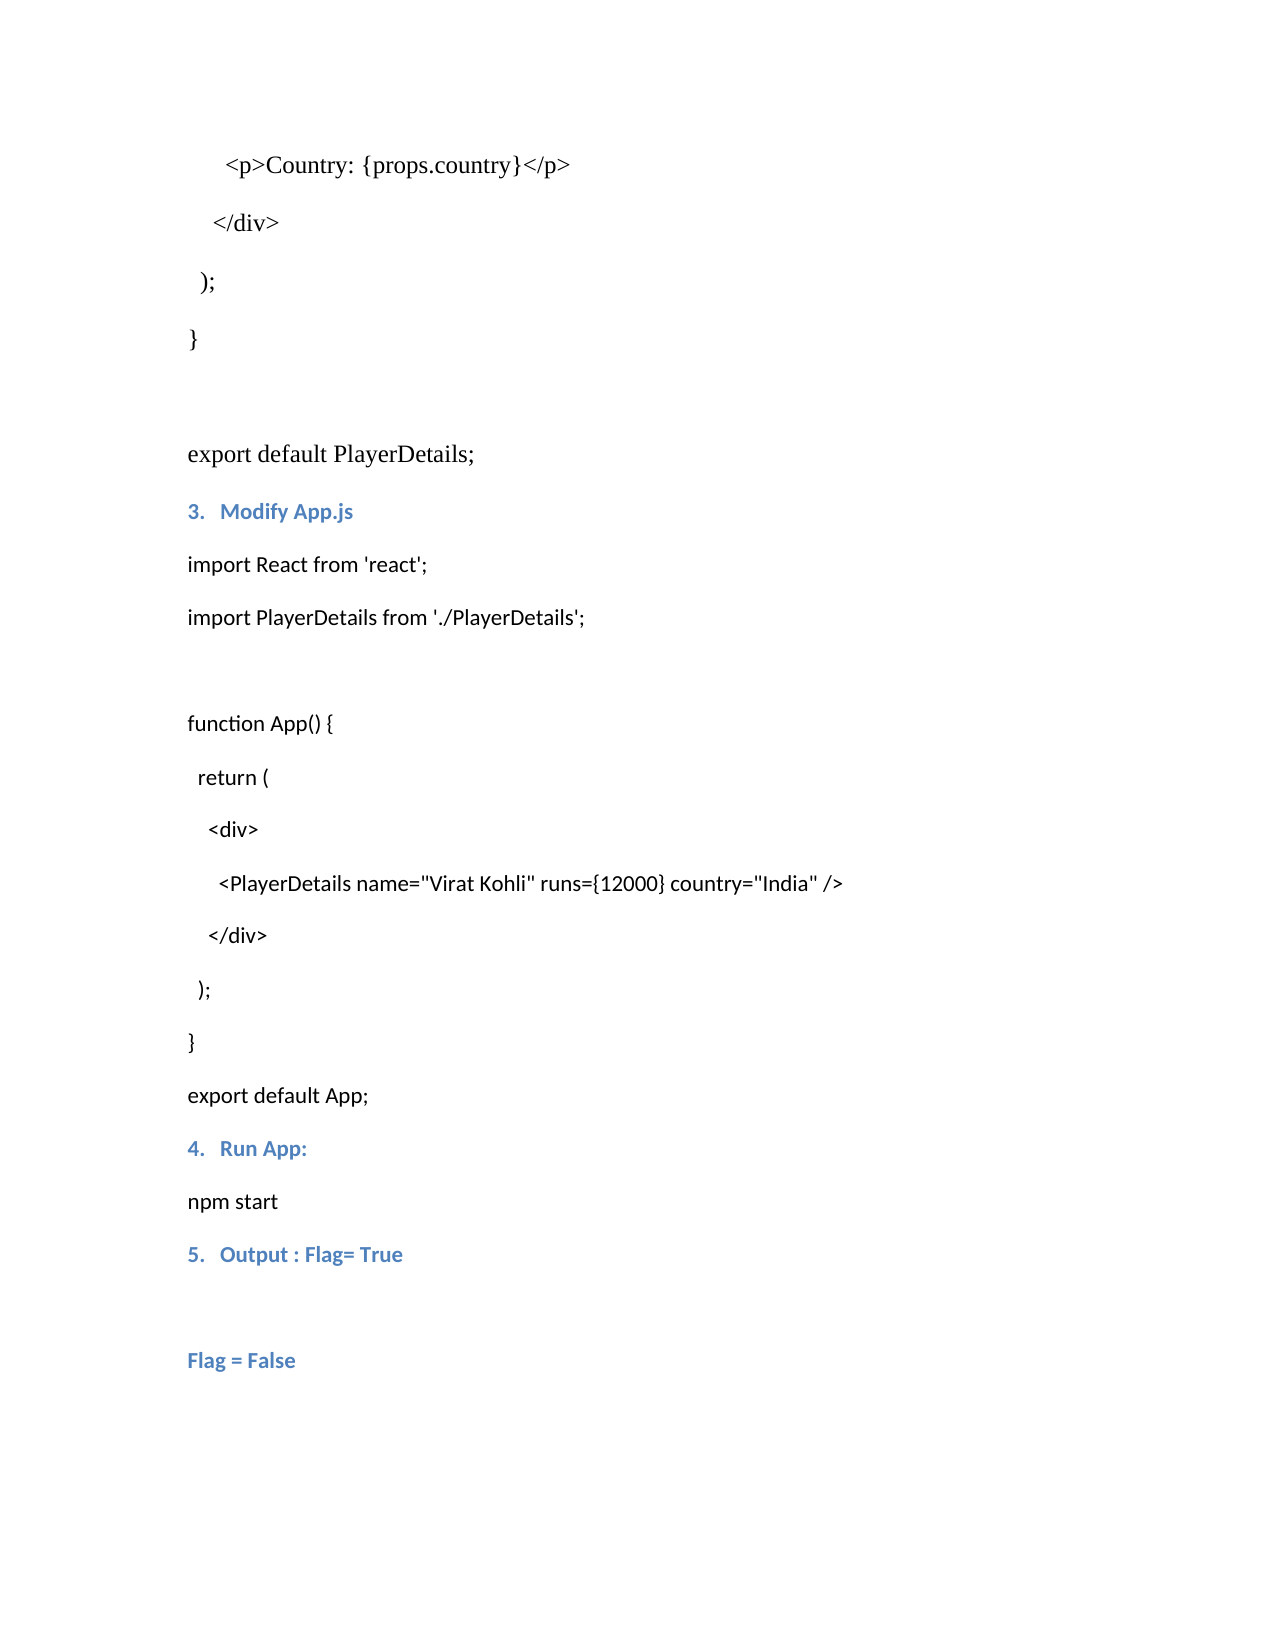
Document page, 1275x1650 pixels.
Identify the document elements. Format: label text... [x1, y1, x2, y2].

text Flag = False [187, 1346, 1087, 1374]
list Output : Flag= True [187, 1240, 1087, 1268]
text </div> [187, 208, 1087, 237]
text npm start [187, 1187, 1087, 1215]
text ); [187, 266, 1087, 294]
list Modify App.js [187, 497, 1087, 526]
list Run App: [187, 1134, 1087, 1162]
text function App() { [187, 709, 1087, 738]
text import React from 'react'; [187, 551, 1087, 578]
text return ( [187, 763, 1087, 791]
text ); [187, 975, 1087, 1003]
text } [187, 324, 1087, 352]
text <p>Country: {props.country}</p> [187, 150, 1087, 179]
text </div> [187, 922, 1087, 950]
text <div> [187, 816, 1087, 844]
text export default PlayerDetails; [187, 439, 1087, 468]
text } [187, 1028, 1087, 1056]
text export default App; [187, 1081, 1087, 1109]
text <PlayerDetails name="Virat Kohli" runs={12000} country="India" /> [187, 869, 1087, 897]
text import PlayerDetails from './PlayerDetails'; [187, 603, 1087, 632]
